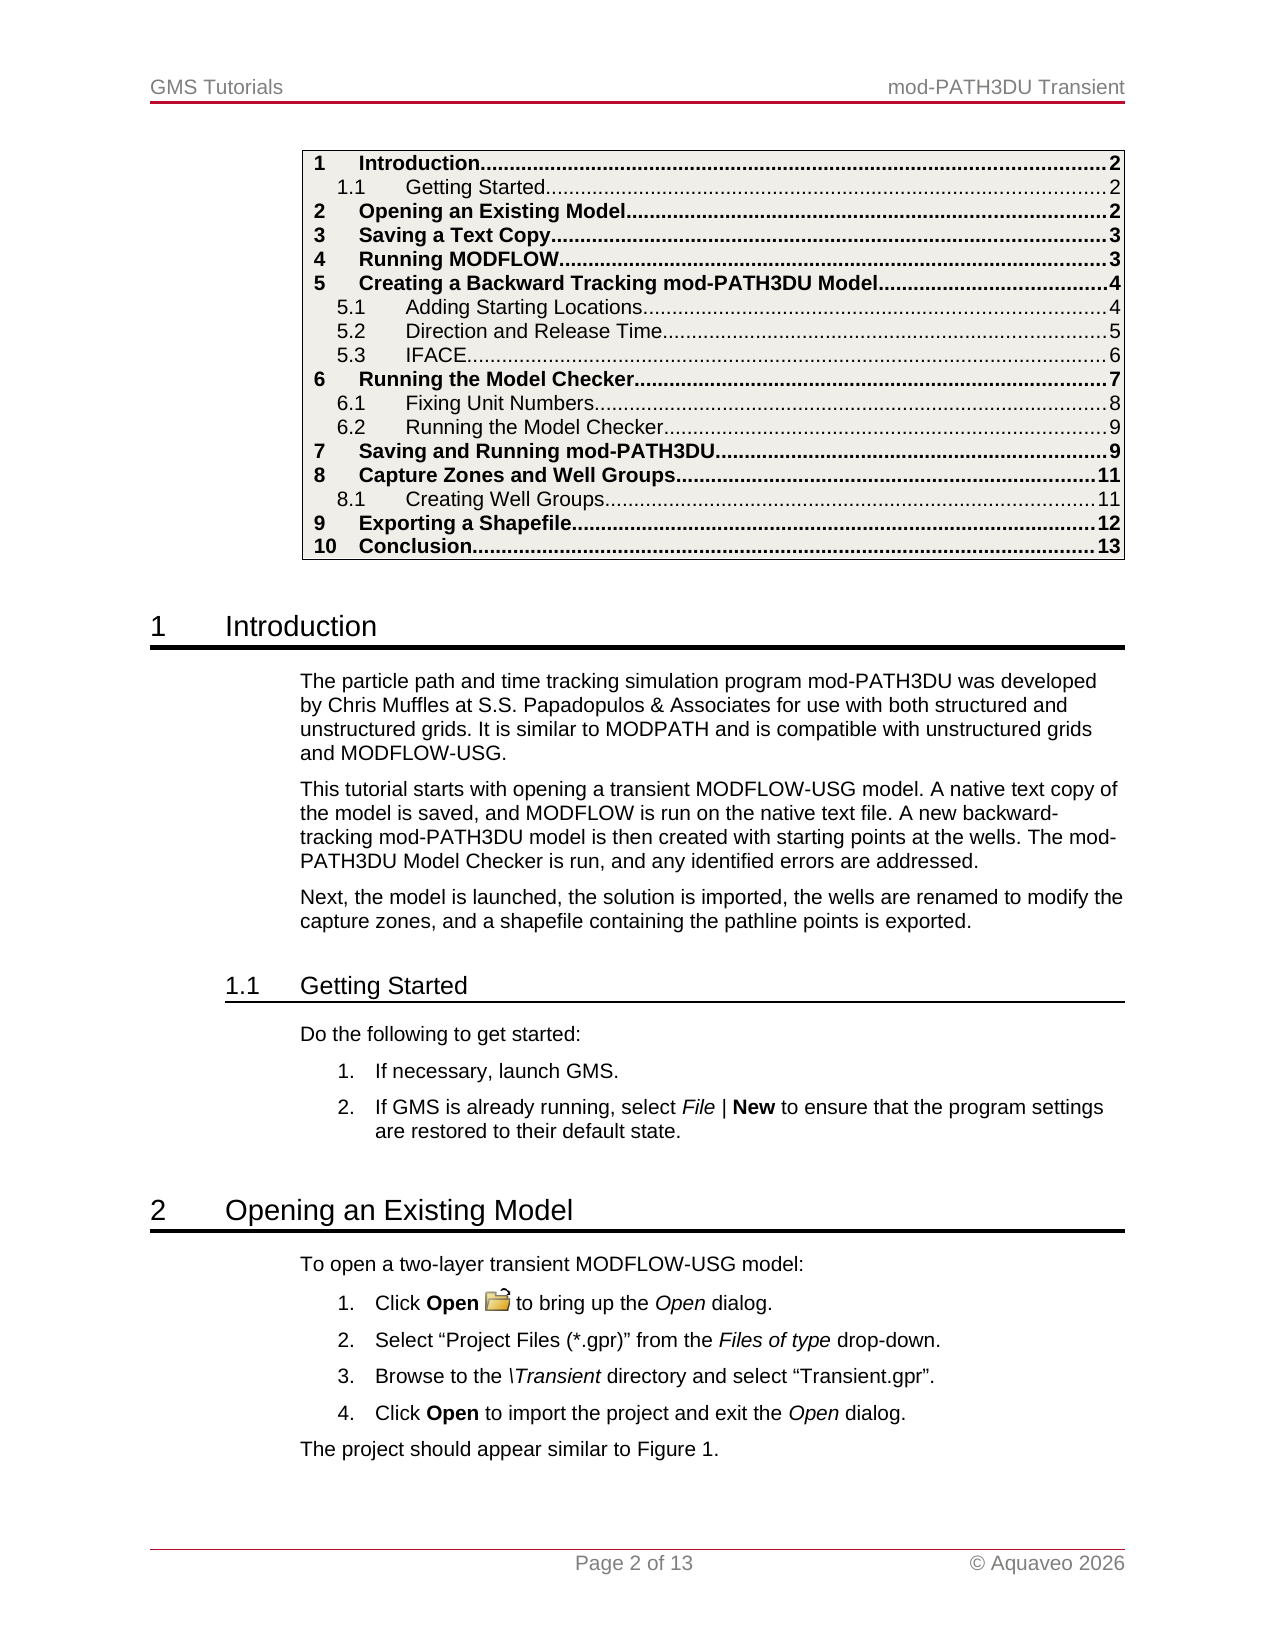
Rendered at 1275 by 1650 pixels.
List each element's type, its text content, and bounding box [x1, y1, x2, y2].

picture [485, 1288, 511, 1311]
list Click Open to import the project and exit the Open dialog. [337, 1400, 1125, 1424]
subtitle Opening an Existing Model [150, 1193, 1125, 1229]
text The project should appear similar to Figure 1. [300, 1437, 1125, 1461]
text Do the following to get started: [300, 1022, 1125, 1046]
text Next, the model is launched, the solution is imported, the wells are renamed to modify the capture zones, and a shapefile containing the pathline points is exported. [300, 885, 1125, 933]
list If GMS is already running, select File | New to ensure that the program settings are restored to their default state. [337, 1095, 1125, 1143]
subtitle Introduction [150, 609, 1125, 645]
table_header 1 Introduction 2 1.1 Getting Started 2 2 Opening an Existing Model 2 3 Saving a Text Copy 3 4 Running MODFLOW 3 5 Creating a Backward Tracking mod-PATH3DU Model 4 5.1 Adding Starting Locations 4 5.2 Direction and Release Time 5 5.3 IFACE 6 6 Running the Model Checker 7 6.1 Fixing Unit Numbers 8 6.2 Running the Model Checker 9 7 Saving and Running mod-PATH3DU 9 8 Capture Zones and Well Groups 11 8.1 Creating Well Groups 11 9 Exporting a Shapefile 12 10 Conclusion 13 [303, 151, 1124, 558]
list Select “Project Files (*.gpr)” from the Files of type drop-down. [337, 1327, 1125, 1351]
text To open a two-layer transient MODFLOW-USG model: [300, 1252, 1125, 1276]
text The particle path and time tracking simulation program mod-PATH3DU was developed by Chris Muffles at S.S. Papadopulos & Associates for use with both structured and unstructured grids. It is similar to MODPATH and is compatible with unstructured grids and MODFLOW-USG. [300, 668, 1125, 764]
list Browse to the \Transient directory and select “Transient.gpr”. [337, 1364, 1125, 1388]
text This tutorial starts with opening a transient MODFLOW-USG model. A native text copy of the model is saved, and MODFLOW is run on the native text file. A new backward-tracking mod-PATH3DU model is then created with starting points at the wells. The mod-PATH3DU Model Checker is run, and any identified errors are addressed. [300, 777, 1125, 873]
subtitle Getting Started [225, 971, 1125, 1001]
list Click Open to bring up the Open dialog. [337, 1289, 1125, 1315]
list If necessary, launch GMS. [337, 1059, 1125, 1083]
